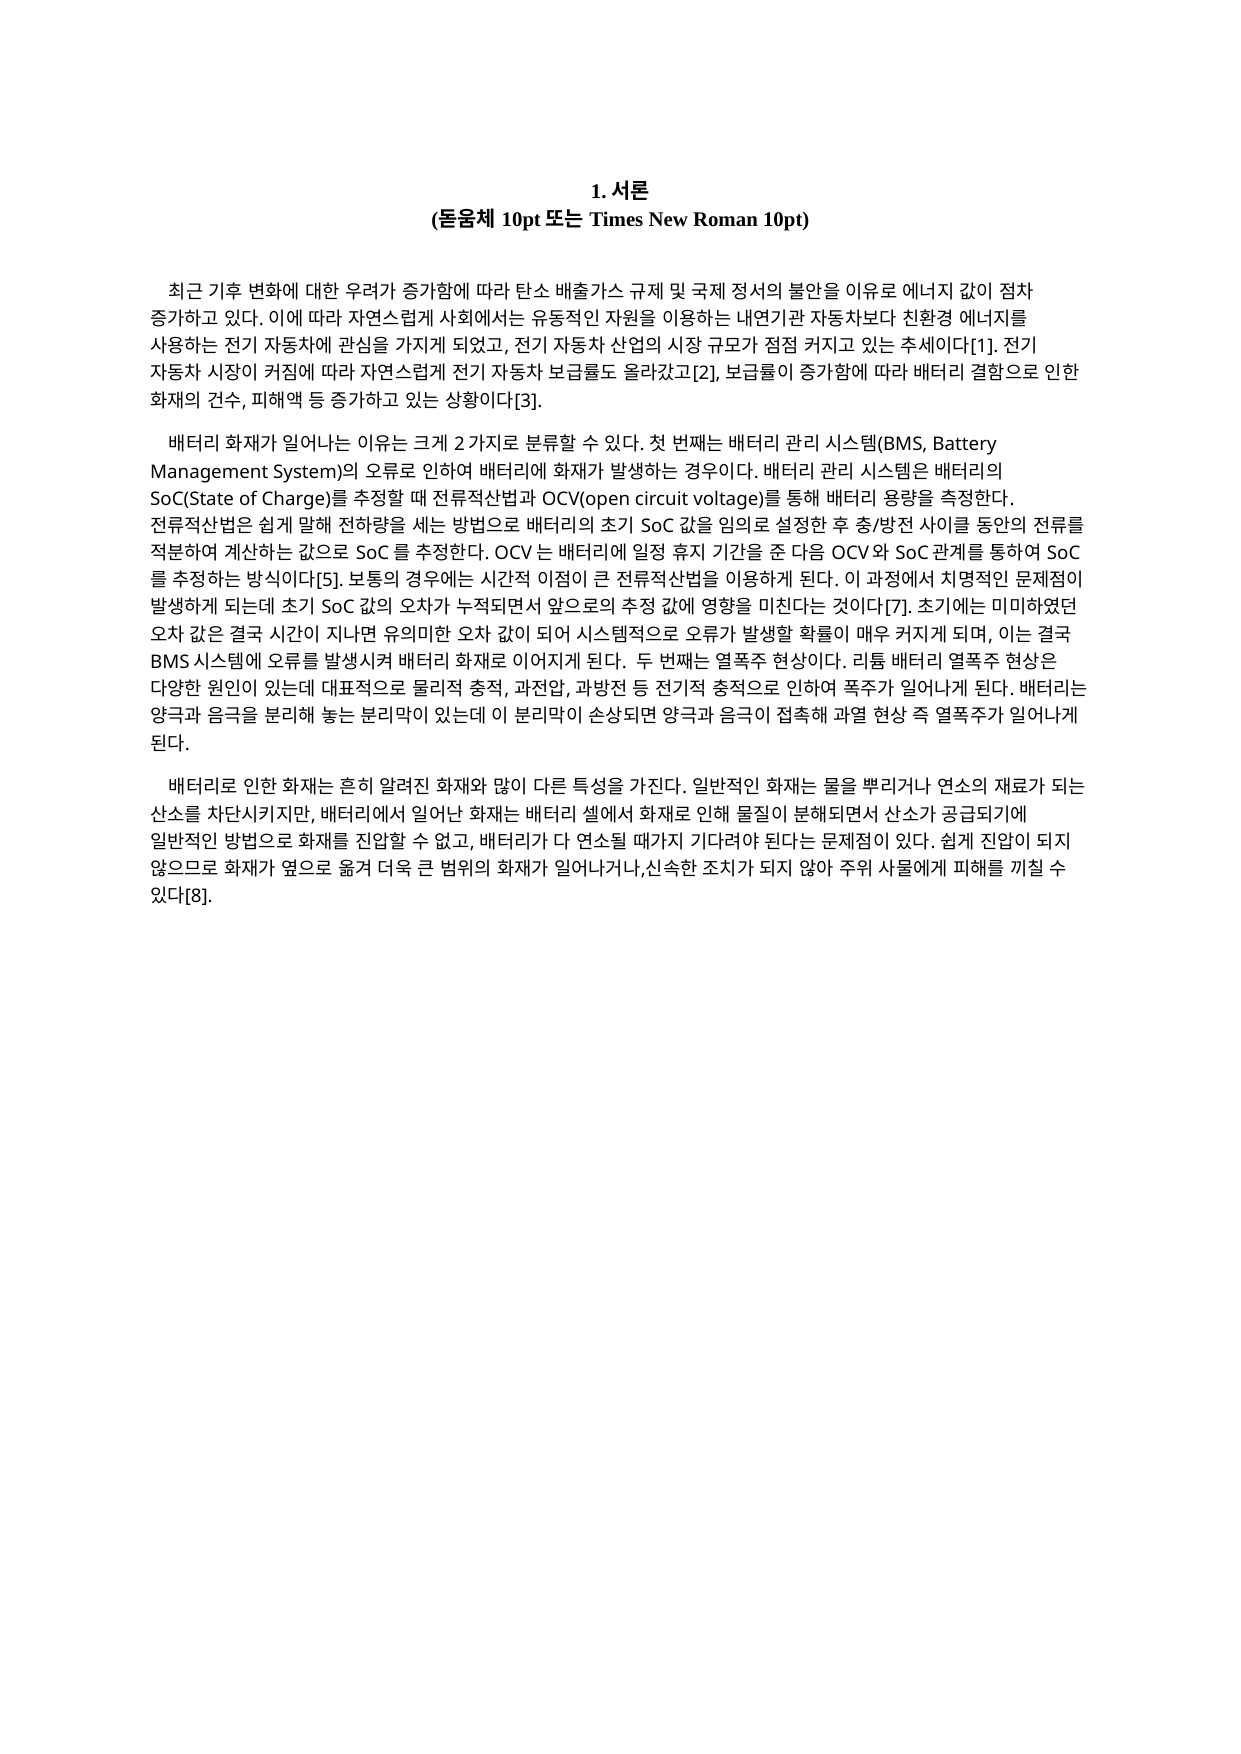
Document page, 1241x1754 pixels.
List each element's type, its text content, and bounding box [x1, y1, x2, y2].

text 최근 기후 변화에 대한 우려가 증가함에 따라 탄소 배출가스 규제 및 국제 정서의 불안을 이유로 에너지 값이 점차 증가하고 있다. 이에 따라 자연스럽게 사회에서는 유동적인 자원을 이용하는 내연기관 자동차보다 친환경 에너지를 사용하는 전기 자동차에 관심을 가지게 되었고, 전기 자동차 산업의 시장 규모가 점점 커지고 있는 추세이다[1]. 전기 자동차 시장이 커짐에 따라 자연스럽게 전기 자동차 보급률도 올라갔고[2], 보급률이 증가함에 따라 배터리 결함으로 인한 화재의 건수, 피해액 등 증가하고 있는 상황이다[3]. [150, 276, 1090, 412]
text 1. 서론 [150, 177, 1090, 204]
text (돋움체 10pt또는 Times New Roman 10pt) [150, 204, 1090, 231]
text 배터리로 인한 화재는 흔히 알려진 화재와 많이 다른 특성을 가진다. 일반적인 화재는 물을 뿌리거나 연소의 재료가 되는 산소를 차단시키지만, 배터리에서 일어난 화재는 배터리 셀에서 화재로 인해 물질이 분해되면서 산소가 공급되기에 일반적인 방법으로 화재를 진압할 수 없고, 배터리가 다 연소될 때가지 기다려야 된다는 문제점이 있다. 쉽게 진압이 되지 않으므로 화재가 옆으로 옮겨 더욱 큰 범위의 화재가 일어나거나,신속한 조치가 되지 않아 주위 사물에게 피해를 끼칠 수 있다[8]. [150, 772, 1090, 908]
text 배터리 화재가 일어나는 이유는 크게 2가지로 분류할 수 있다. 첫 번째는 배터리 관리 시스템(BMS, Battery Management System)의 오류로 인하여 배터리에 화재가 발생하는 경우이다. 배터리 관리 시스템은 배터리의 SoC(State of Charge)를 추정할 때 전류적산법과 OCV(open circuit voltage)를 통해 배터리 용량을 측정한다. 전류적산법은 쉽게 말해 전하량을 세는 방법으로 배터리의 초기 SoC 값을 임의로 설정한 후 충/방전 사이클 동안의 전류를 적분하여 계산하는 값으로 SoC를 추정한다. OCV는 배터리에 일정 휴지 기간을 준 다음 OCV와 SoC관계를 통하여 SoC를 추정하는 방식이다[5]. 보통의 경우에는 시간적 이점이 큰 전류적산법을 이용하게 된다. 이 과정에서 치명적인 문제점이 발생하게 되는데 초기 SoC 값의 오차가 누적되면서 앞으로의 추정 값에 영향을 미친다는 것이다[7]. 초기에는 미미하였던 오차 값은 결국 시간이 지나면 유의미한 오차 값이 되어 시스템적으로 오류가 발생할 확률이 매우 커지게 되며, 이는 결국 BMS시스템에 오류를 발생시켜 배터리 화재로 이어지게 된다. 두 번째는 열폭주 현상이다. 리튬 배터리 열폭주 현상은 다양한 원인이 있는데 대표적으로 물리적 충적, 과전압, 과방전 등 전기적 충적으로 인하여 폭주가 일어나게 된다. 배터리는 양극과 음극을 분리해 놓는 분리막이 있는데 이 분리막이 손상되면 양극과 음극이 접촉해 과열 현상 즉 열폭주가 일어나게 된다. [150, 429, 1090, 755]
